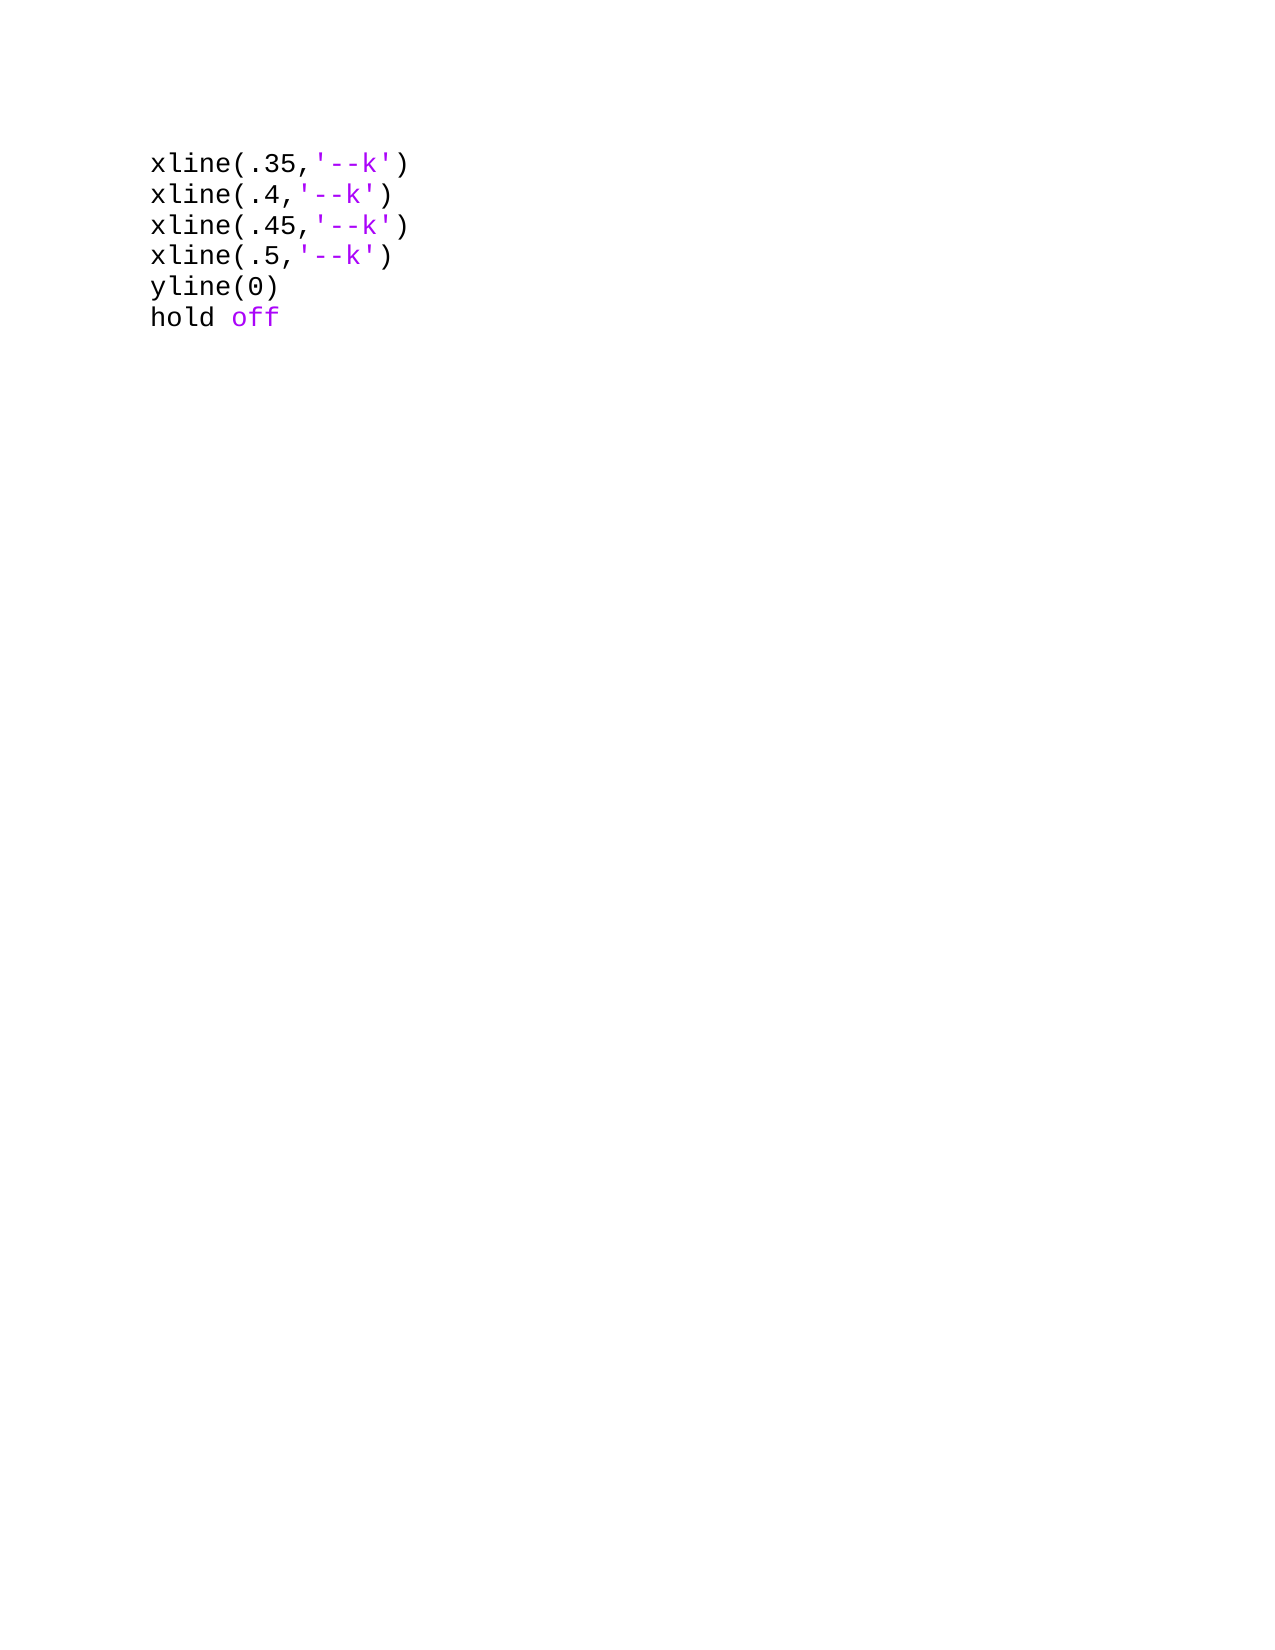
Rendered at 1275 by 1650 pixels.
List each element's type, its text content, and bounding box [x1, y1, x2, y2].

text xline(.35,'--k') [150, 150, 1125, 181]
text xline(.5,'--k') [150, 242, 1125, 273]
text yline(0) [150, 273, 1125, 304]
text xline(.45,'--k') [150, 211, 1125, 242]
text xline(.4,'--k') [150, 181, 1125, 211]
text hold off [150, 304, 1125, 334]
